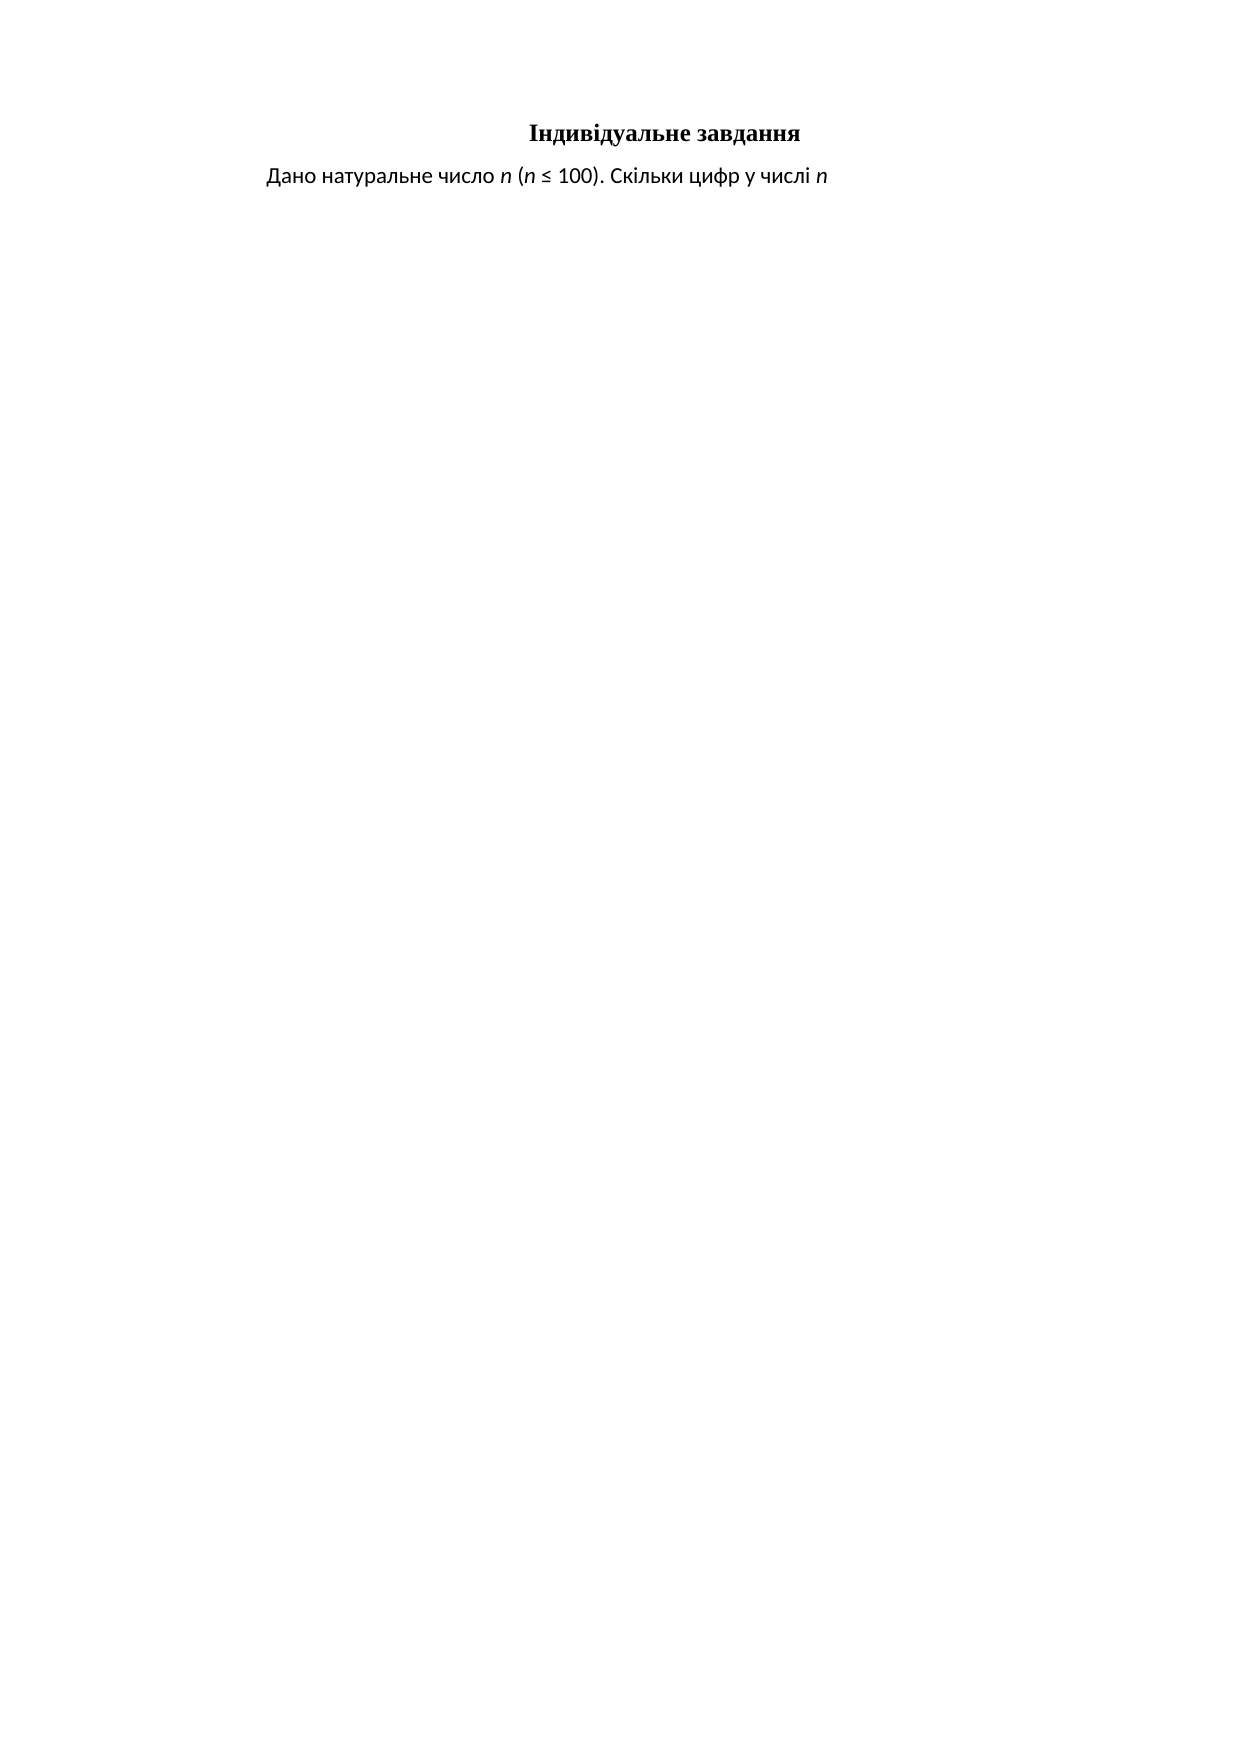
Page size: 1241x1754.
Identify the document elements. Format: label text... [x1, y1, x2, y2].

list Дано натуральне число n (n ≤ 100). Скільки цифр у числі n [266, 161, 1152, 189]
text Індивідуальнe завдання [177, 118, 1152, 147]
